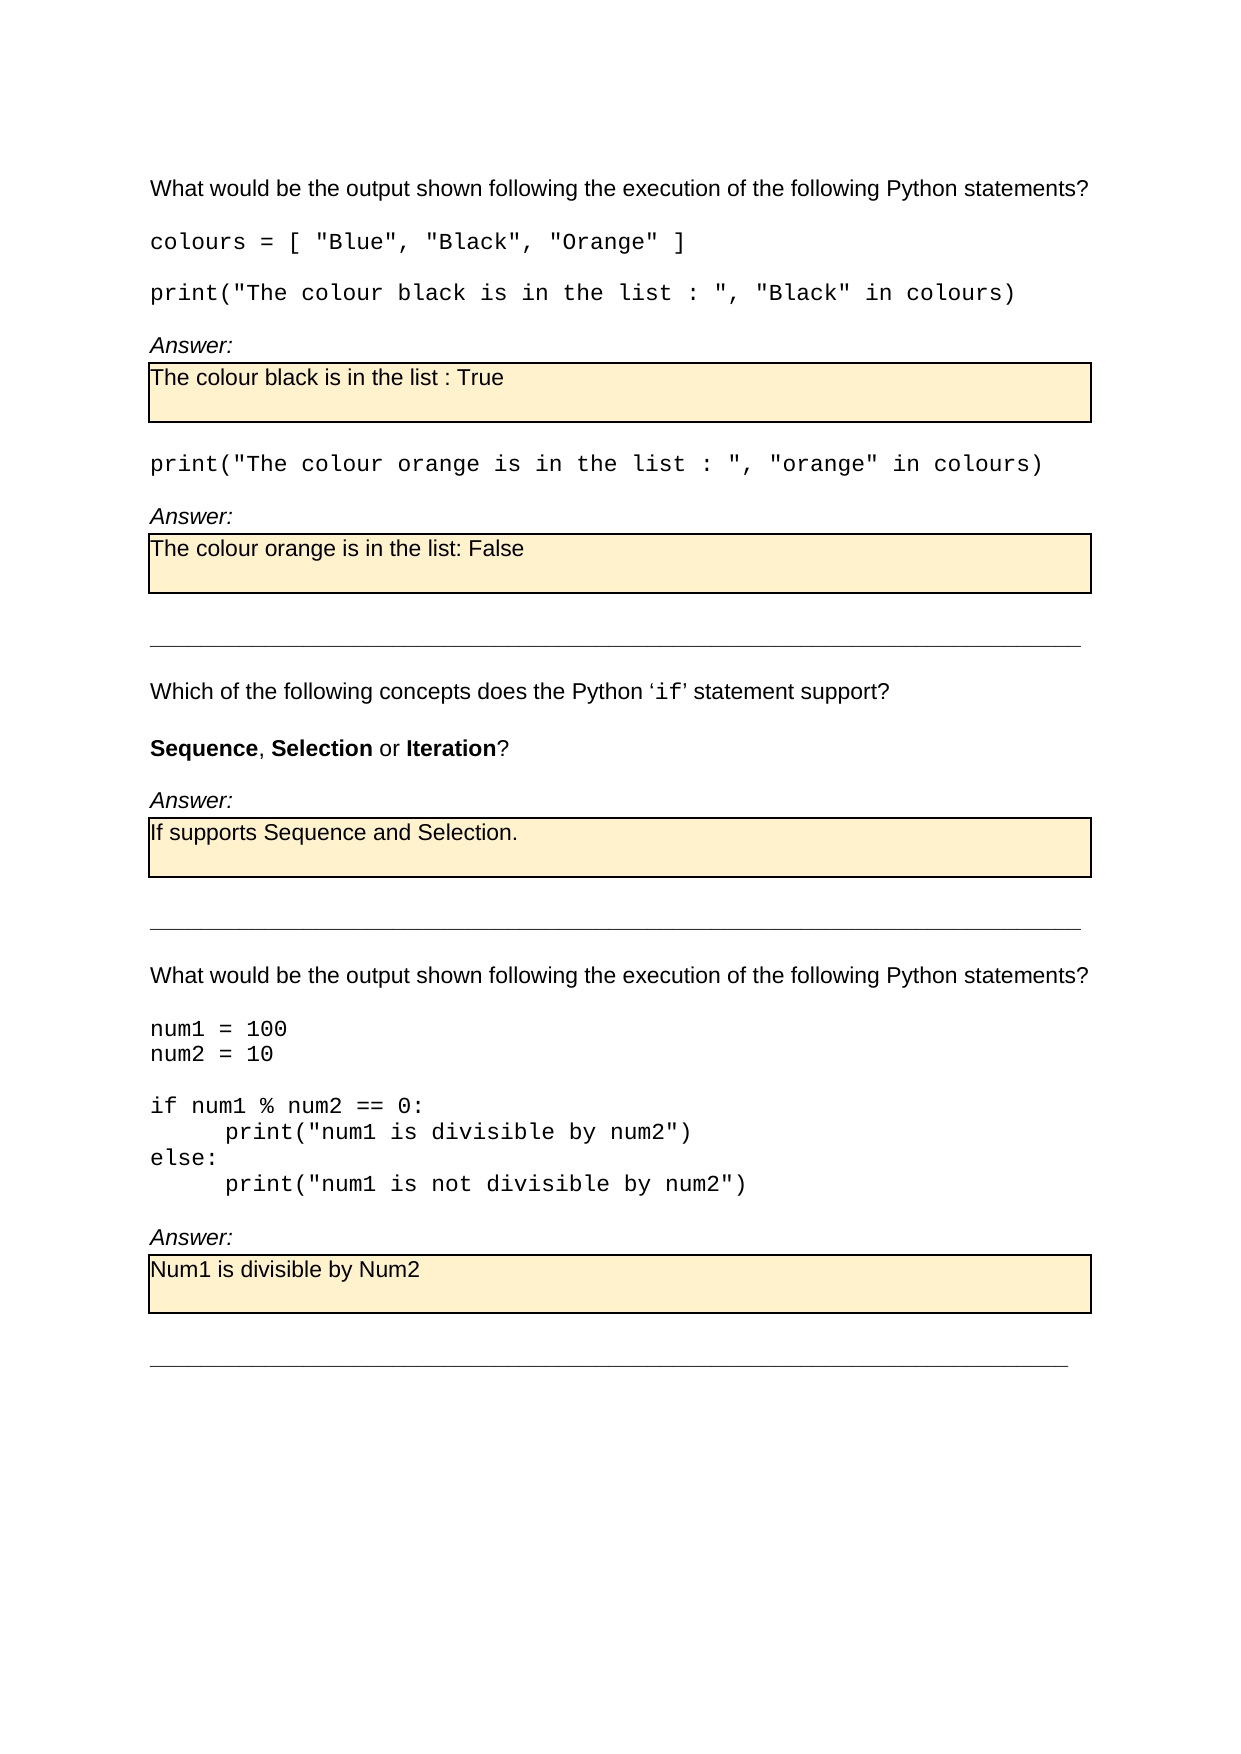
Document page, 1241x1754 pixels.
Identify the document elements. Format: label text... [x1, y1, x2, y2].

text if num1 % num2 == 0: [150, 1095, 1090, 1121]
text print("The colour orange is in the list : ", "orange" in colours) [150, 452, 1090, 478]
text num2 = 10 [150, 1043, 1090, 1069]
text print("num1 is divisible by num2") [150, 1121, 1090, 1147]
text Answer: [150, 787, 1090, 813]
text Answer: [150, 332, 1090, 358]
text print("num1 is not divisible by num2") [150, 1172, 1090, 1198]
text If supports Sequence and Selection. [150, 819, 1090, 845]
text Sequence, Selection or Iteration? [150, 735, 1090, 762]
text print("The colour black is in the list : ", "Black" in colours) [150, 281, 1090, 307]
text Answer: [150, 503, 1090, 529]
text num1 = 100 [150, 1017, 1090, 1043]
text ________________________________________________________________________ [150, 1343, 1090, 1369]
text What would be the output shown following the execution of the following Python statements? [150, 962, 1090, 988]
text The colour orange is in the list: False [150, 535, 1090, 561]
text Which of the following concepts does the Python ‘if’ statement support? [150, 678, 1090, 706]
text _________________________________________________________________________ [150, 906, 1090, 933]
text colours = [ "Blue", "Black", "Orange" ] [150, 230, 1090, 256]
text The colour black is in the list : True [150, 364, 1090, 391]
text What would be the output shown following the execution of the following Python statements? [150, 175, 1090, 201]
text _________________________________________________________________________ [150, 623, 1090, 649]
text Answer: [150, 1223, 1090, 1250]
text Num1 is divisible by Num2 [150, 1256, 1090, 1282]
text else: [150, 1147, 1090, 1172]
